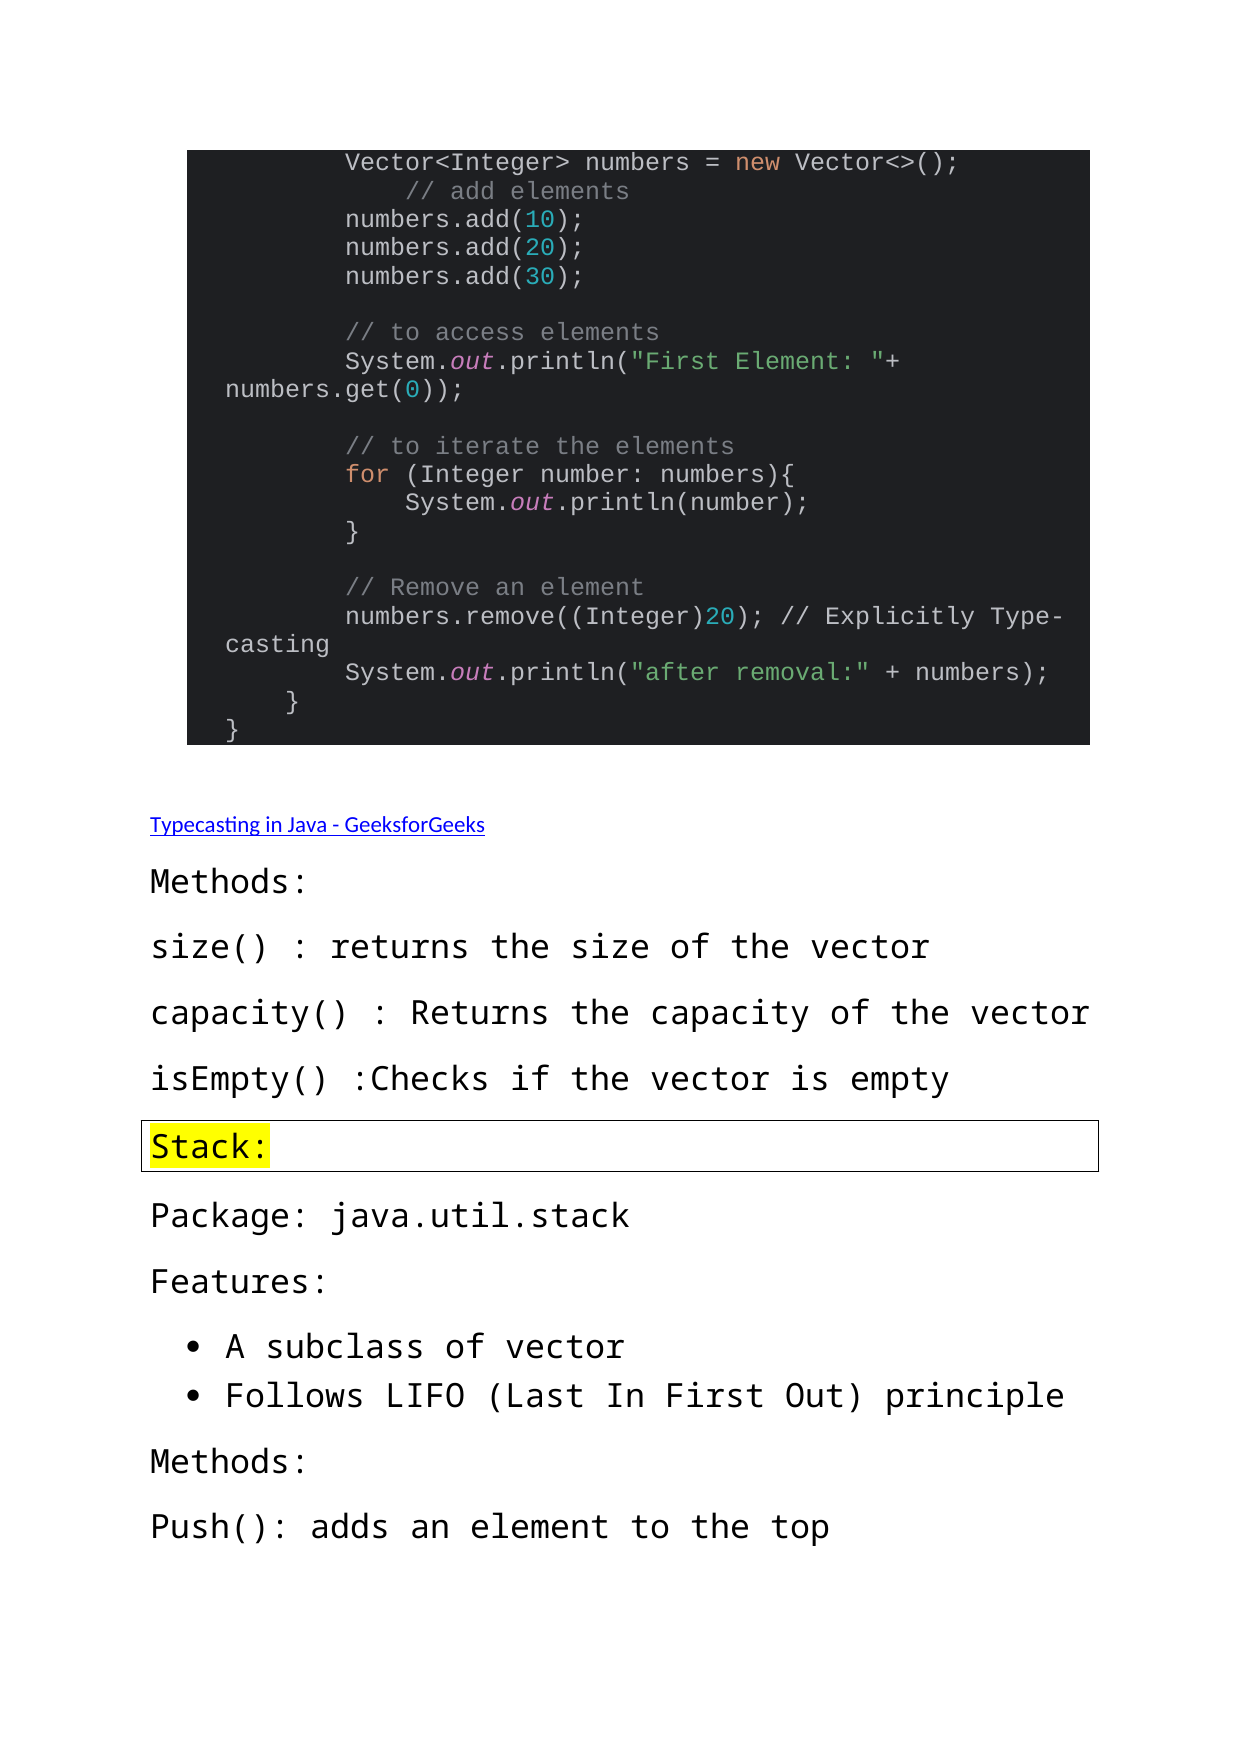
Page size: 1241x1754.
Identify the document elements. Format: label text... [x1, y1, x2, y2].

text isEmpty() :Checks if the vector is empty [150, 1054, 1090, 1100]
list A subclass of vector [187, 1323, 1090, 1368]
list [187, 150, 1090, 745]
text size() : returns the size of the vector [150, 923, 1090, 968]
text Package: java.util.stack [150, 1192, 1090, 1237]
text Typecasting in Java - GeeksforGeeks [150, 811, 1090, 839]
text Methods: [150, 857, 1090, 903]
text Push(): adds an element to the top [150, 1503, 1090, 1549]
list Follows LIFO (Last In First Out) principle [187, 1372, 1090, 1417]
text capacity() : Returns the capacity of the vector [150, 989, 1090, 1034]
text Features: [150, 1257, 1090, 1303]
text Methods: [150, 1438, 1090, 1483]
text Stack: [142, 1121, 1098, 1171]
